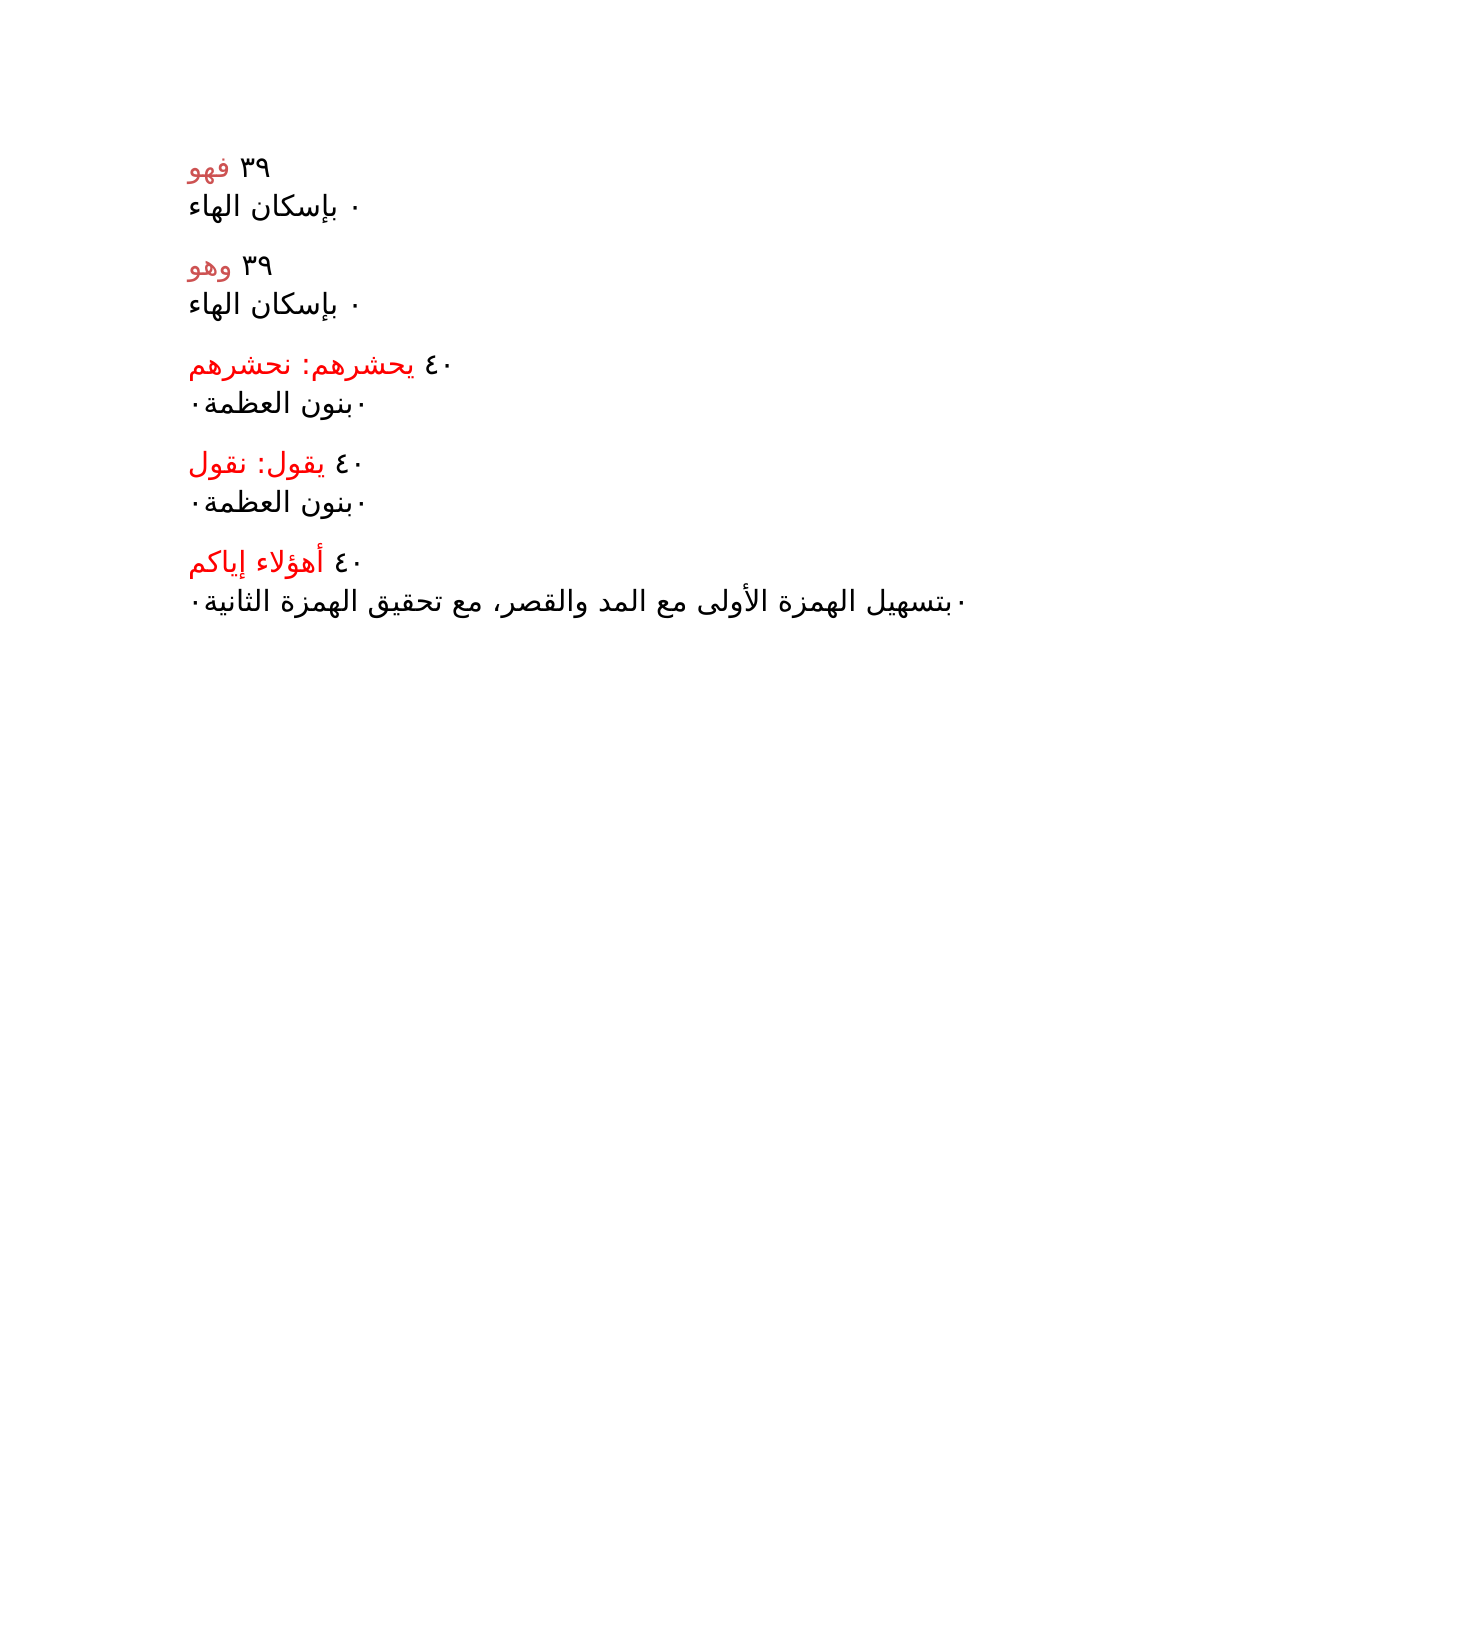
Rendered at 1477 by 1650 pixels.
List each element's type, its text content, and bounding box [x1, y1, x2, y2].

text ٤٠ يحشرهم: نحشرهم ٠بنون العظمة٠ [187, 347, 1289, 420]
text ٣٩ وهو ٠ بإسكان الهاء [187, 249, 1289, 322]
text ٤٠ أهؤلاء إياكم ٠بتسهيل الهمزة الأولى مع المد والقصر، مع تحقيق الهمزة الثانية٠ [187, 545, 1289, 618]
text ٣٩ فهو ٠ بإسكان الهاء [187, 150, 1289, 223]
text ٤٠ يقول: نقول ٠بنون العظمة٠ [187, 446, 1289, 519]
